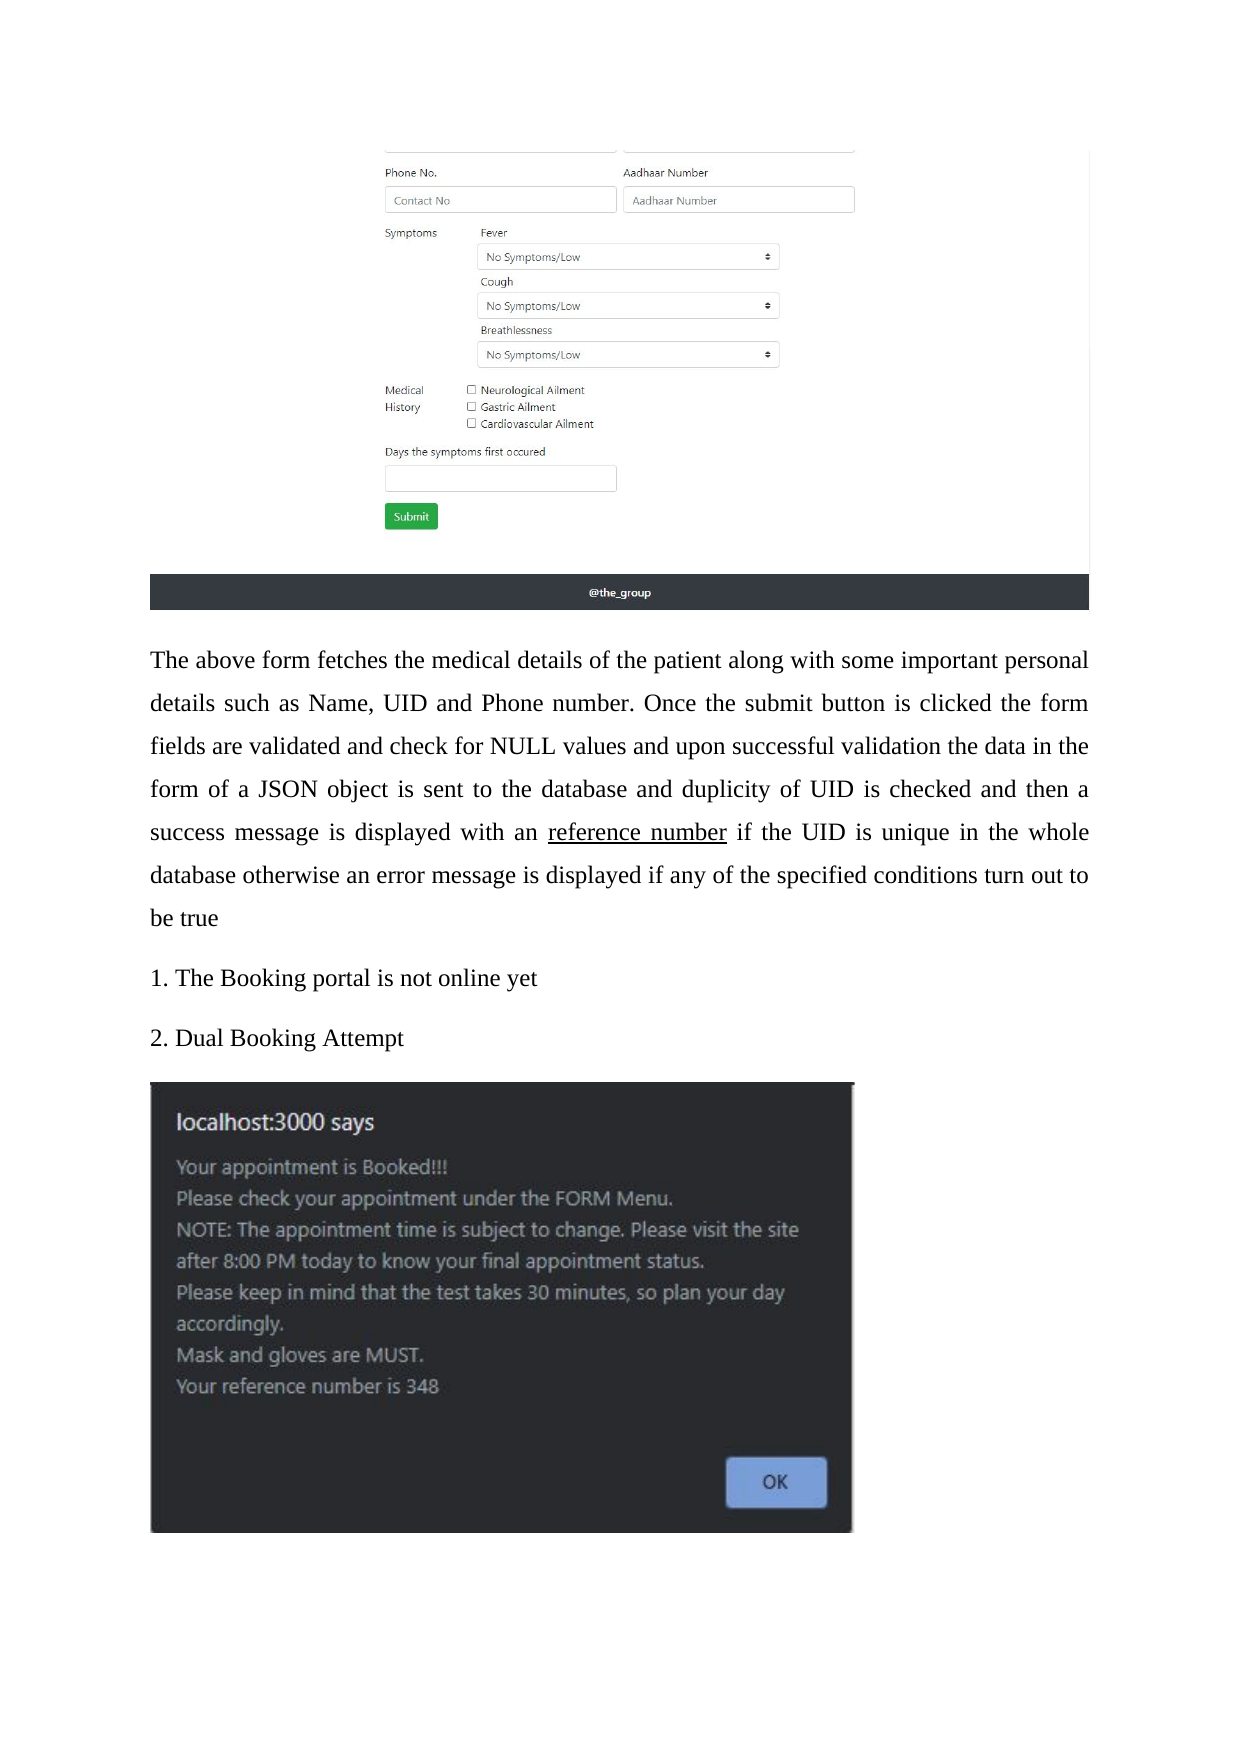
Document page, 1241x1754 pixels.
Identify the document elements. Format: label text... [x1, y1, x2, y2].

text 1. The Booking portal is not online yet [150, 963, 1090, 992]
picture [150, 1082, 855, 1533]
text The above form fetches the medical details of the patient along with some important personal details such as Name, UID and Phone number. Once the submit button is clicked the form fields are validated and check for NULL values and upon successful validation the data in the form of a JSON object is sent to the database and duplicity of UID is checked and then a success message is displayed with an reference number if the UID is unique in the whole database otherwise an error message is displayed if any of the specified conditions turn out to be true [150, 645, 1090, 932]
picture [150, 150, 1091, 615]
text 2. Dual Booking Attempt [150, 1023, 1090, 1052]
